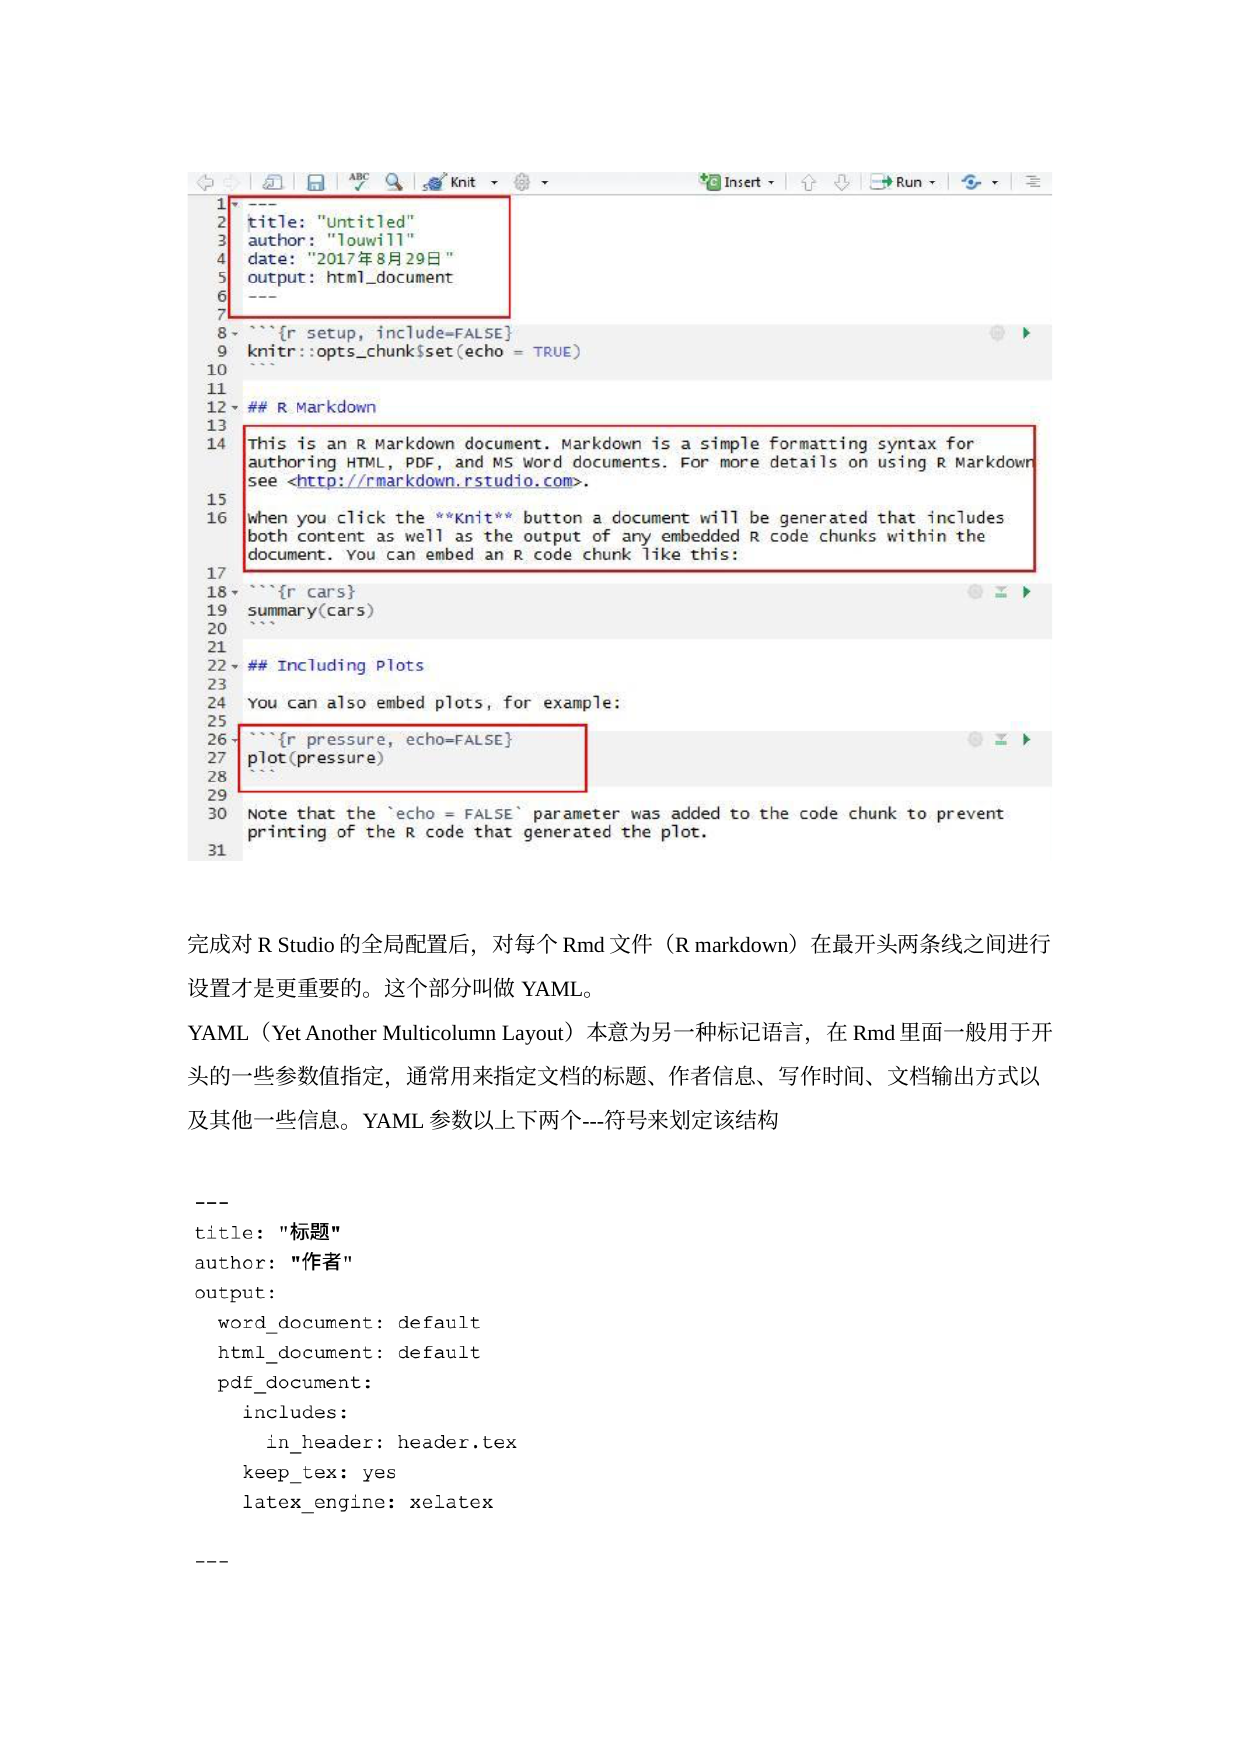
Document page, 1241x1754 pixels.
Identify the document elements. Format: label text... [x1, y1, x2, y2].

text 完成对R Studio的全局配置后，对每个Rmd文件（R markdown）在最开头两条线之间进行设置才是更重要的。这个部分叫做 YAML。 [187, 921, 1053, 1009]
picture [187, 172, 1053, 863]
text YAML（Yet Another Multicolumn Layout）本意为另一种标记语言，在Rmd里面一般用于开头的一些参数值指定，通常用来指定文档的标题、作者信息、写作时间、文档输出方式以及其他一些信息。YAML参数以上下两个---符号来划定该结构 [187, 1009, 1053, 1141]
picture [187, 1185, 573, 1582]
